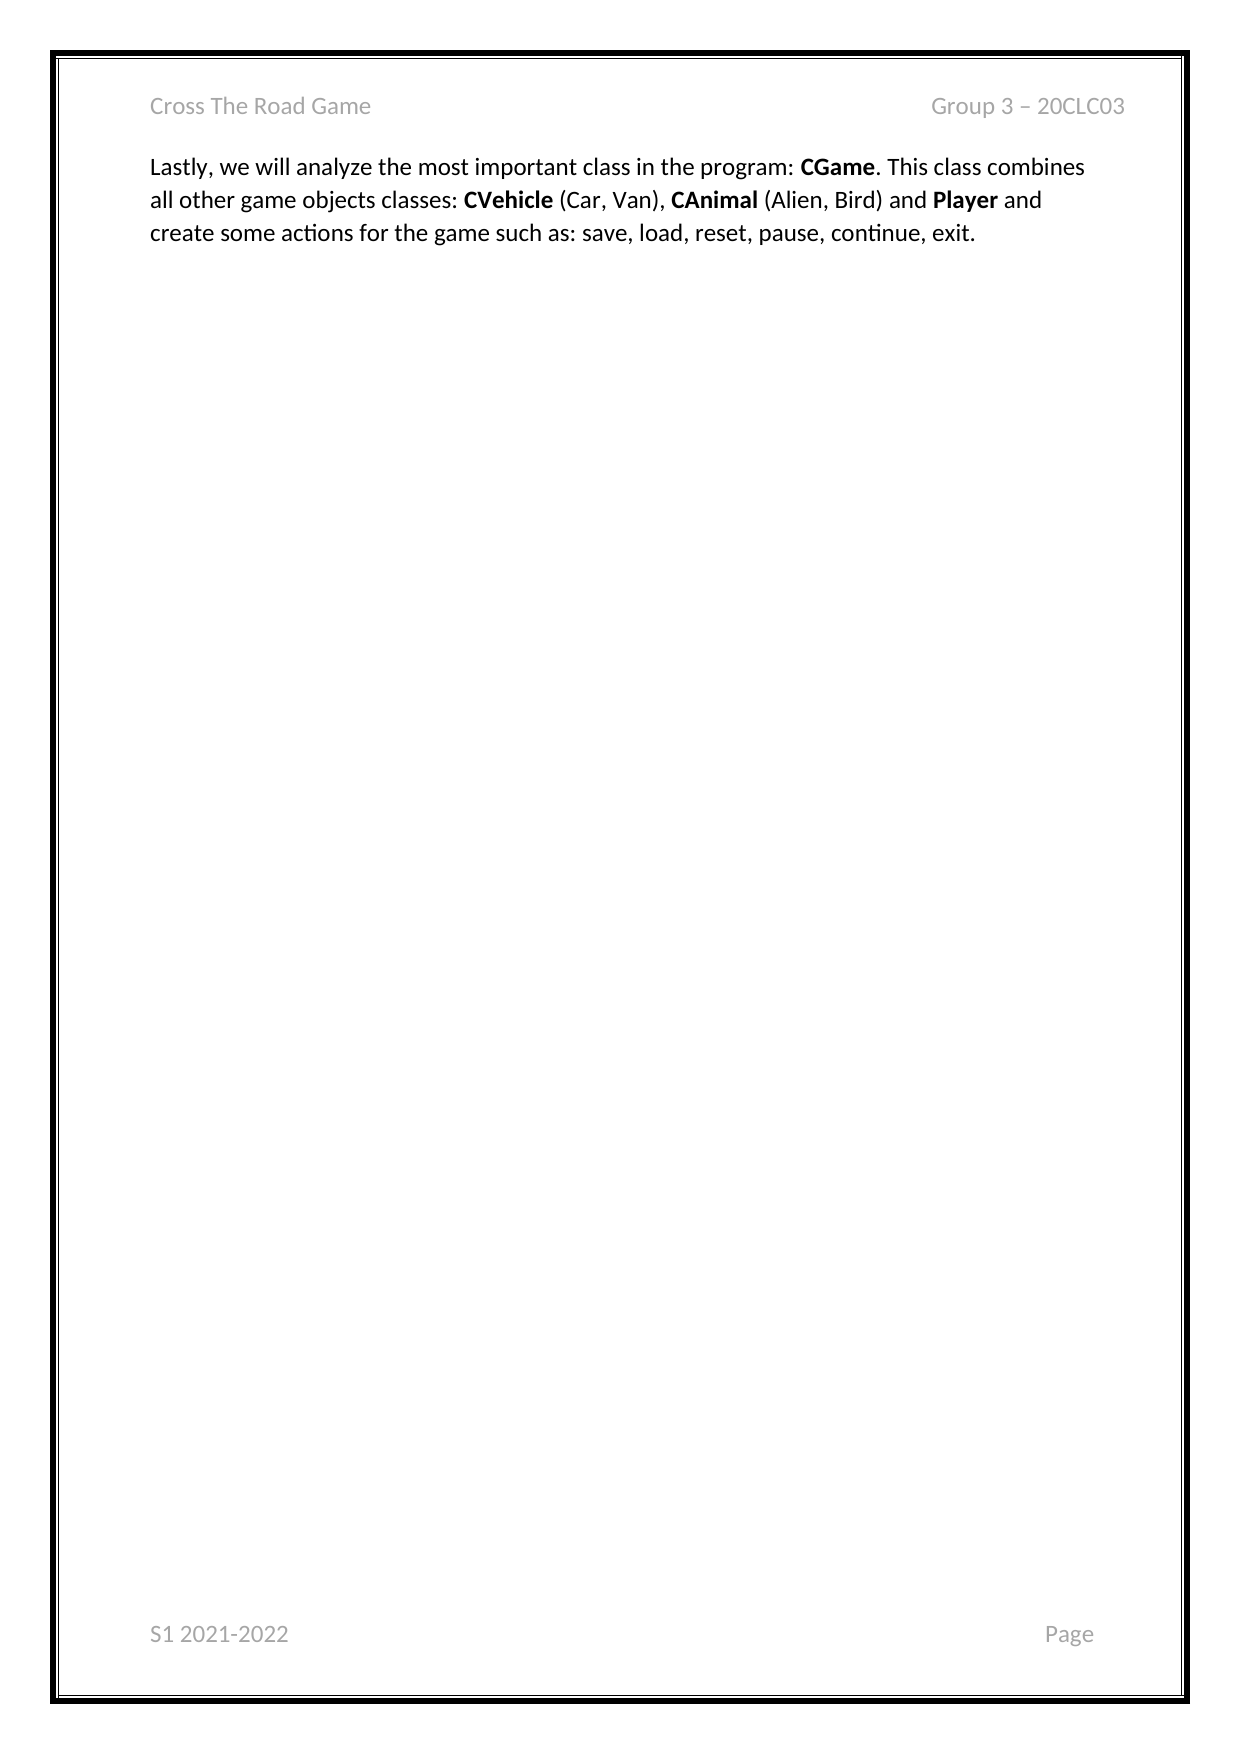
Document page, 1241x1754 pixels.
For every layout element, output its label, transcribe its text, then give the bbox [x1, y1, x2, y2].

text Lastly, we will analyze the most important class in the program: CGame. This class combines all other game objects classes: CVehicle (Car, Van), CAnimal (Alien, Bird) and Player and create some actions for the game such as: save, load, reset, pause, continue, exit. [150, 151, 1090, 247]
